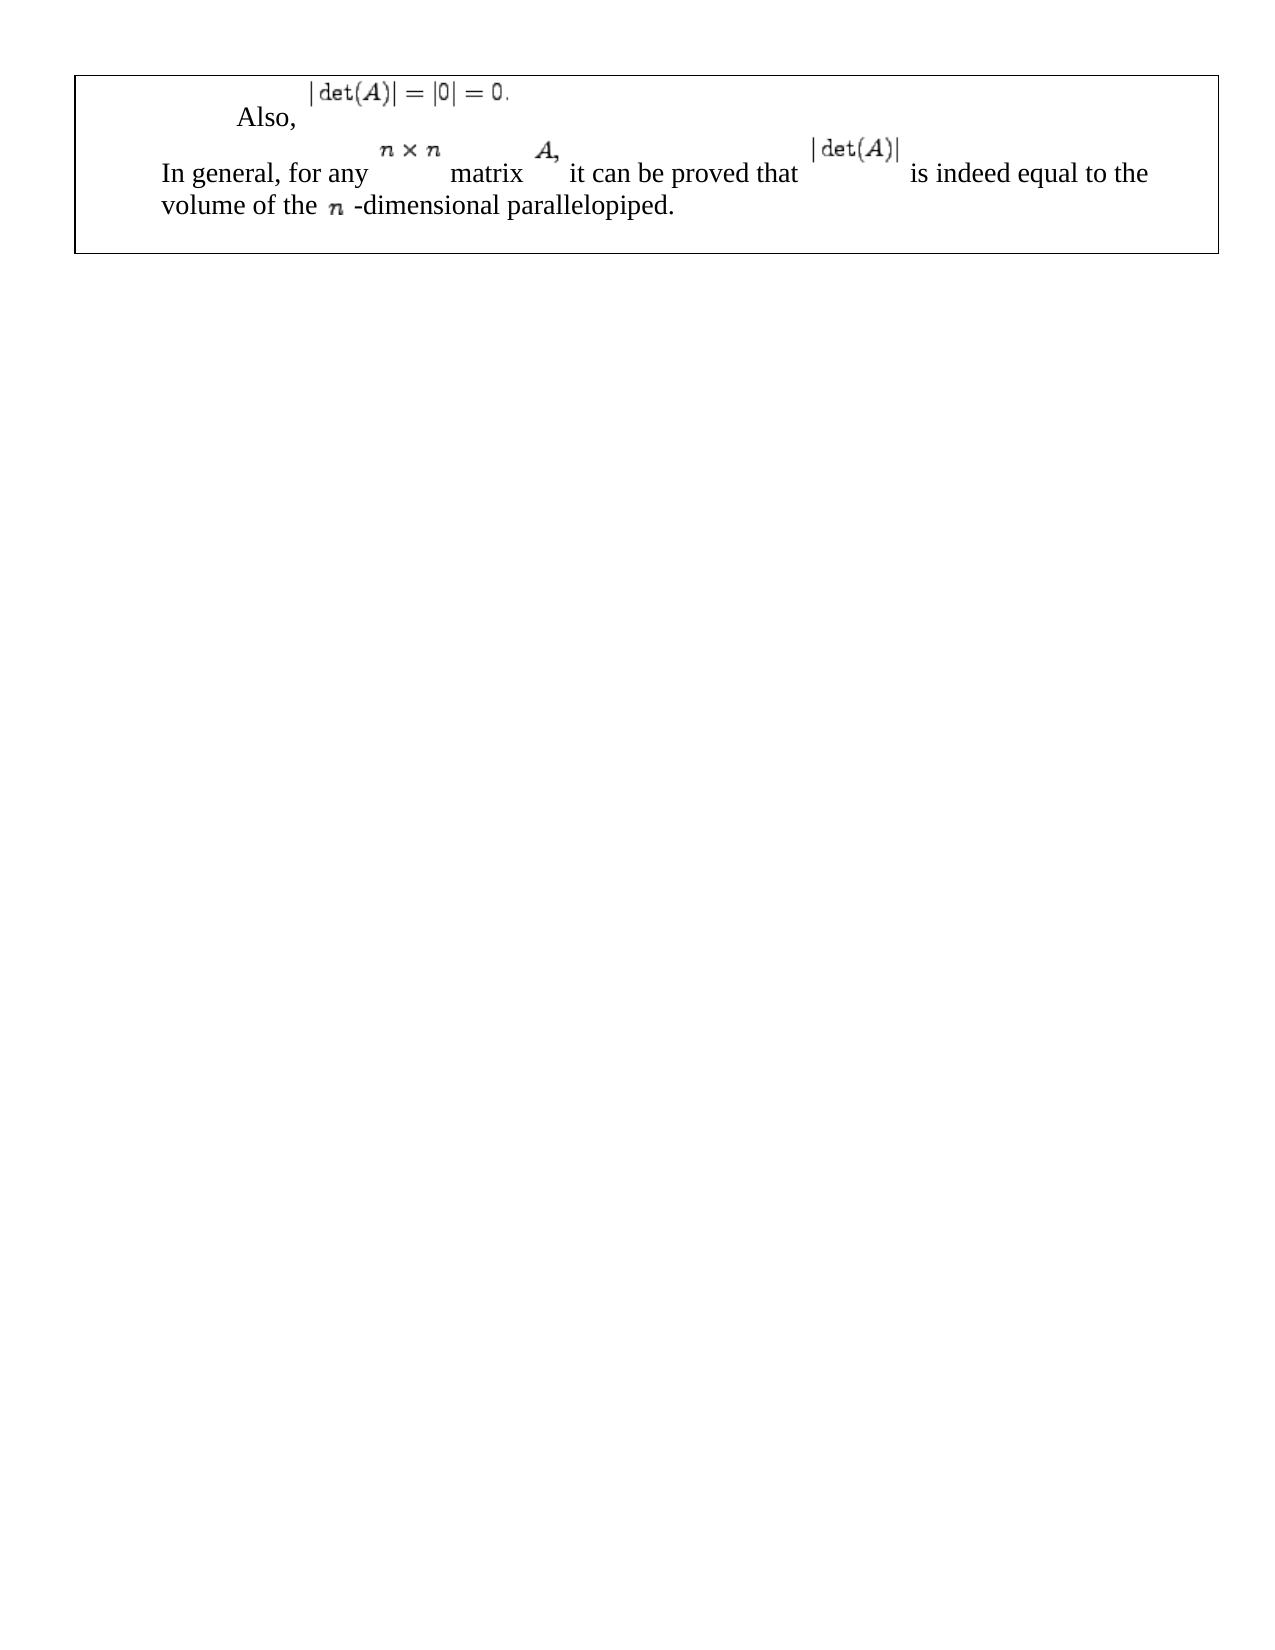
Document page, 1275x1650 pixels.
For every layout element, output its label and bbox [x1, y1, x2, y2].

table_cell [76, 76, 1218, 253]
picture [805, 132, 903, 182]
picture [324, 194, 347, 215]
picture [303, 76, 513, 126]
picture [530, 135, 562, 182]
picture [376, 135, 444, 182]
